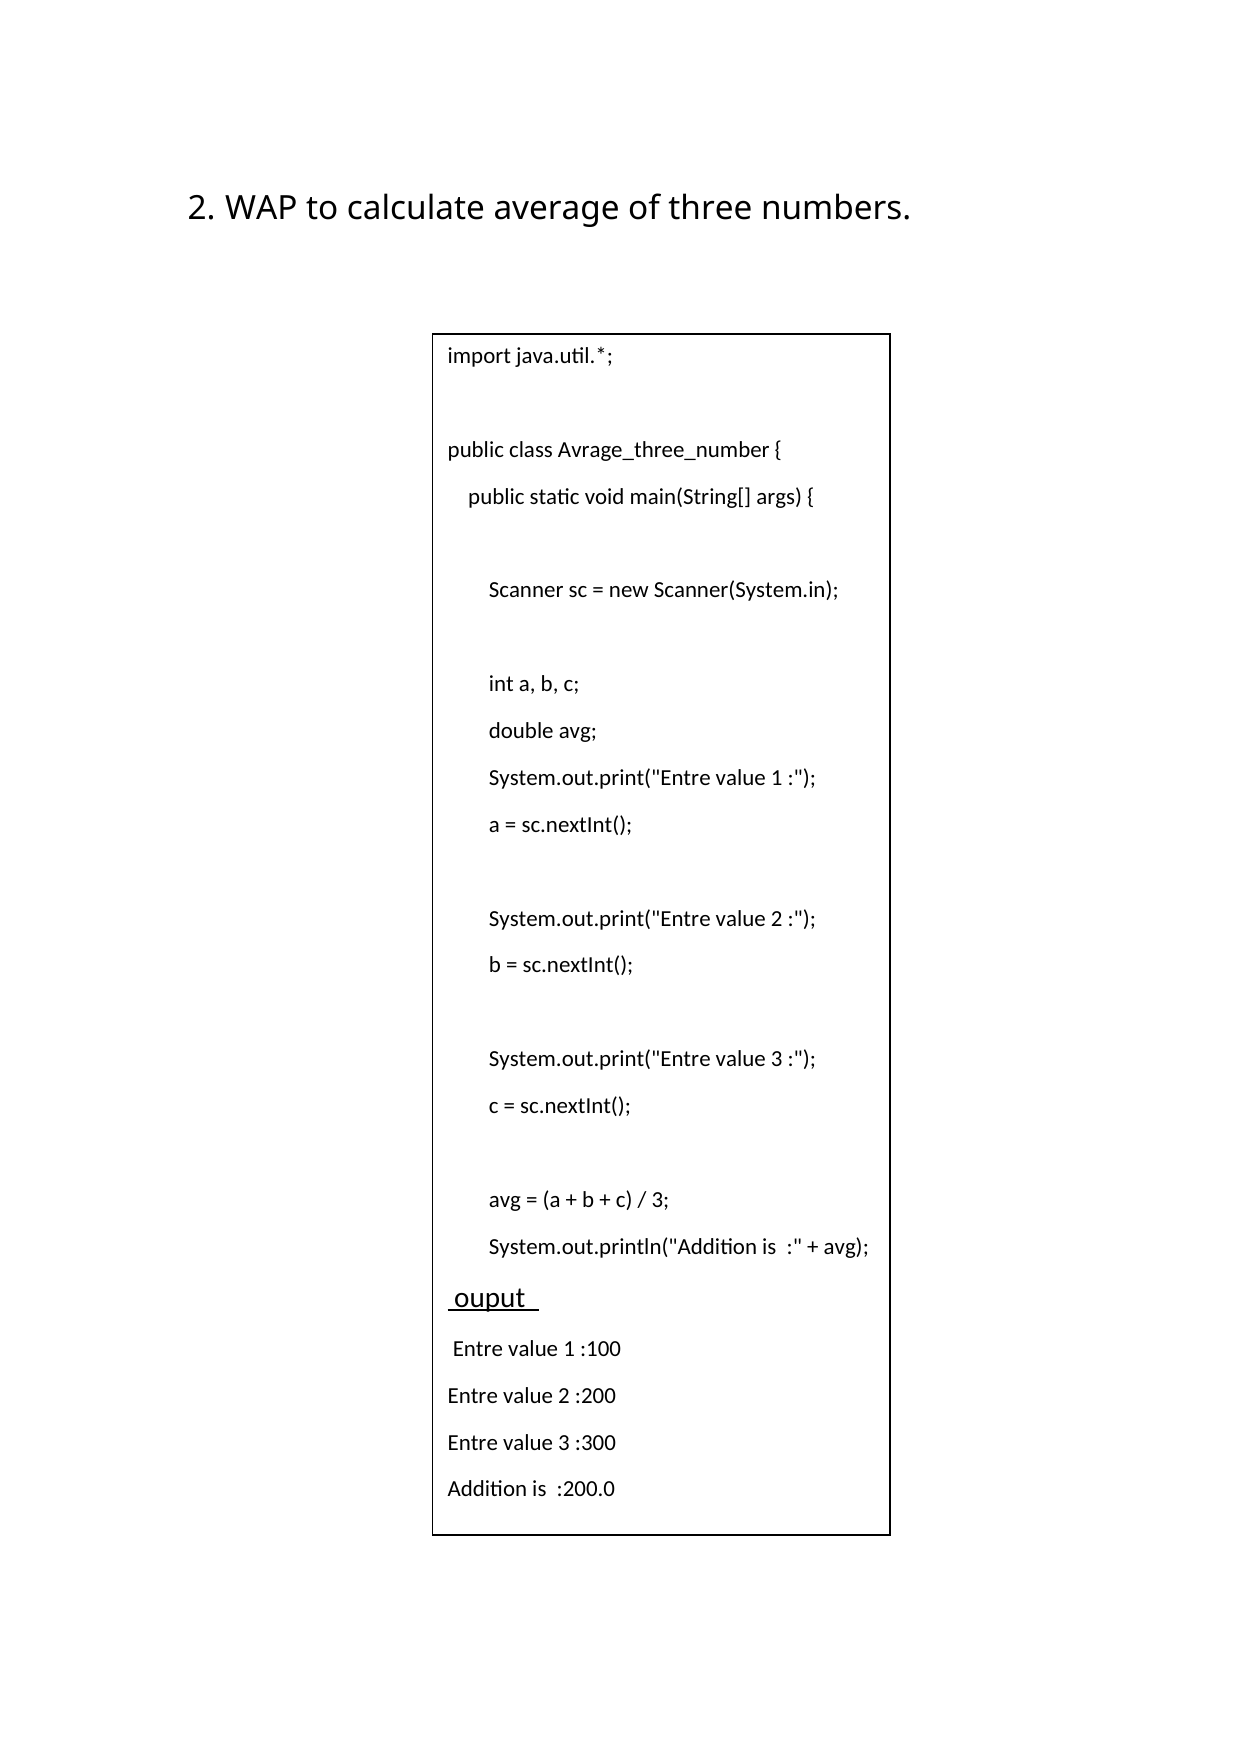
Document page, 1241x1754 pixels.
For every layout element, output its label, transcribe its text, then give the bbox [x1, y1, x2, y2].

table_header WAP to calculate average of three numbers. [139, 184, 1209, 229]
